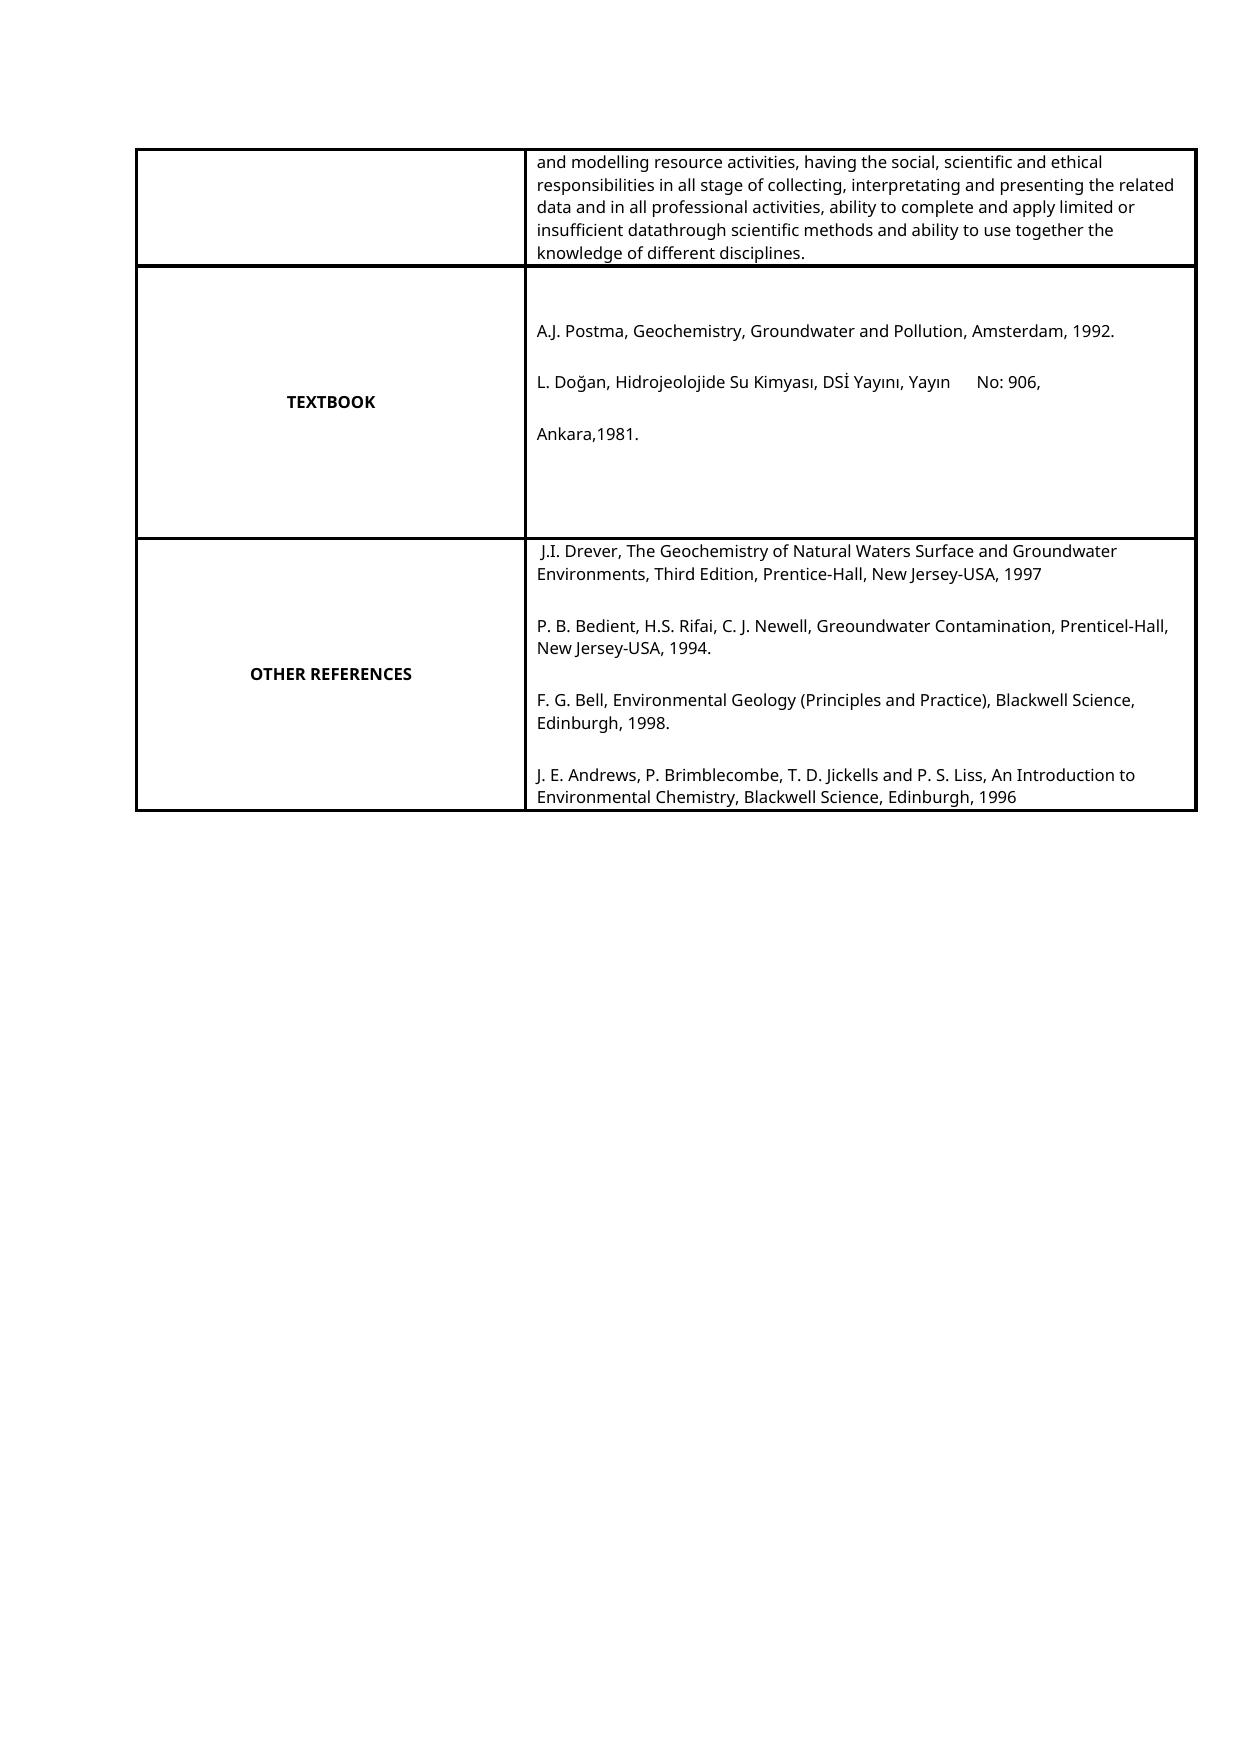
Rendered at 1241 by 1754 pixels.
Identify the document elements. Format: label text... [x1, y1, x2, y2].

table_cell TEXTBOOK [138, 268, 524, 537]
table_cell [527, 151, 1194, 264]
table_cell OTHER REFERENCES [138, 540, 524, 809]
table_cell J.I. Drever, The Geochemistry of Natural Waters Surface and Groundwater Environments, Third Edition, Prentice-Hall, New Jersey-USA, 1997 P. B. Bedient, H.S. Rifai, C. J. Newell, Greoundwater Contamination, Prenticel-Hall, New Jersey-USA, 1994. F. G. Bell, Environmental Geology (Principles and Practice), Blackwell Science, Edinburgh, 1998. J. E. Andrews, P. Brimblecombe, T. D. Jickells and P. S. Liss, An Introduction to Environmental Chemistry, Blackwell Science, Edinburgh, 1996 [527, 540, 1194, 809]
table_cell A.J. Postma, Geochemistry, Groundwater and Pollution, Amsterdam, 1992. L. Doğan, Hidrojeolojide Su Kimyası, DSİ Yayını, Yayın No: 906, Ankara,1981. [527, 268, 1194, 537]
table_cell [138, 151, 524, 264]
